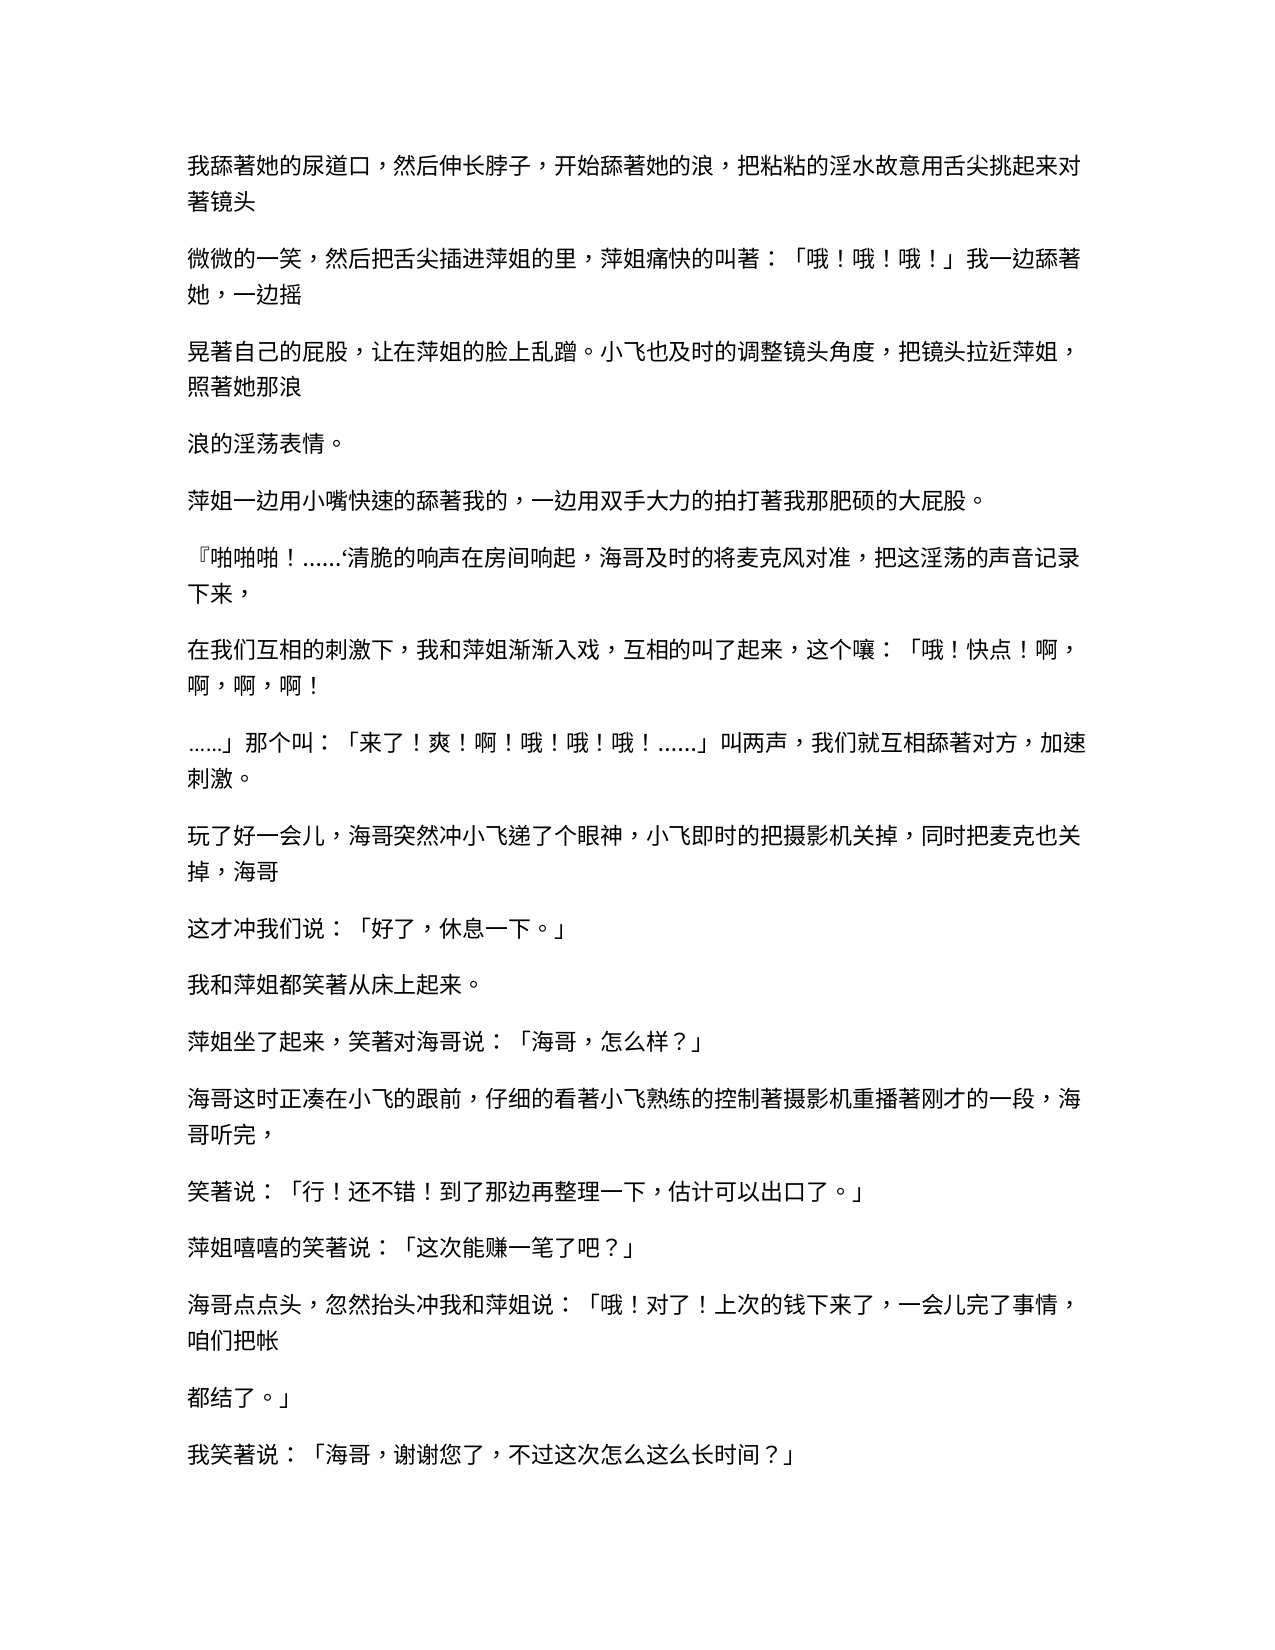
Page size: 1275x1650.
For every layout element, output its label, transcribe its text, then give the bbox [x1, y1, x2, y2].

text 笑著说：「行！还不错！到了那边再整理一下，估计可以出口了。」 [187, 1176, 1087, 1207]
text 萍姐坐了起来，笑著对海哥说：「海哥，怎么样？」 [187, 1026, 1087, 1057]
text 这才冲我们说：「好了，休息一下。」 [187, 912, 1087, 944]
text 都结了。」 [187, 1382, 1087, 1413]
text 玩了好一会儿，海哥突然冲小飞递了个眼神，小飞即时的把摄影机关掉，同时把麦克也关掉，海哥 [187, 820, 1087, 887]
text 海哥这时正凑在小飞的跟前，仔细的看著小飞熟练的控制著摄影机重播著刚才的一段，海哥听完， [187, 1083, 1087, 1150]
text 浪的淫荡表情。 [187, 428, 1087, 459]
text 晃著自己的屁股，让在萍姐的脸上乱蹭。小飞也及时的调整镜头角度，把镜头拉近萍姐，照著她那浪 [187, 335, 1087, 403]
text 海哥点点头，忽然抬头冲我和萍姐说：「哦！对了！上次的钱下来了，一会儿完了事情，咱们把帐 [187, 1289, 1087, 1356]
text 我笑著说：「海哥，谢谢您了，不过这次怎么这么长时间？」 [187, 1438, 1087, 1470]
text 我舔著她的尿道口，然后伸长脖子，开始舔著她的浪，把粘粘的淫水故意用舌尖挑起来对著镜头 [187, 150, 1087, 217]
text 我和萍姐都笑著从床上起来。 [187, 969, 1087, 1001]
text 萍姐嘻嘻的笑著说：「这次能赚一笔了吧？」 [187, 1232, 1087, 1263]
text 微微的一笑，然后把舌尖插进萍姐的里，萍姐痛快的叫著：「哦！哦！哦！」我一边舔著她，一边摇 [187, 243, 1087, 310]
text 萍姐一边用小嘴快速的舔著我的，一边用双手大力的拍打著我那肥硕的大屁股。 [187, 485, 1087, 516]
text 在我们互相的刺激下，我和萍姐渐渐入戏，互相的叫了起来，这个嚷：「哦！快点！啊，啊，啊，啊！ [187, 634, 1087, 702]
text ……」那个叫：「来了！爽！啊！哦！哦！哦！……」叫两声，我们就互相舔著对方，加速刺激。 [187, 727, 1087, 794]
text 『啪啪啪！……‘清脆的响声在房间响起，海哥及时的将麦克风对准，把这淫荡的声音记录下来， [187, 542, 1087, 609]
